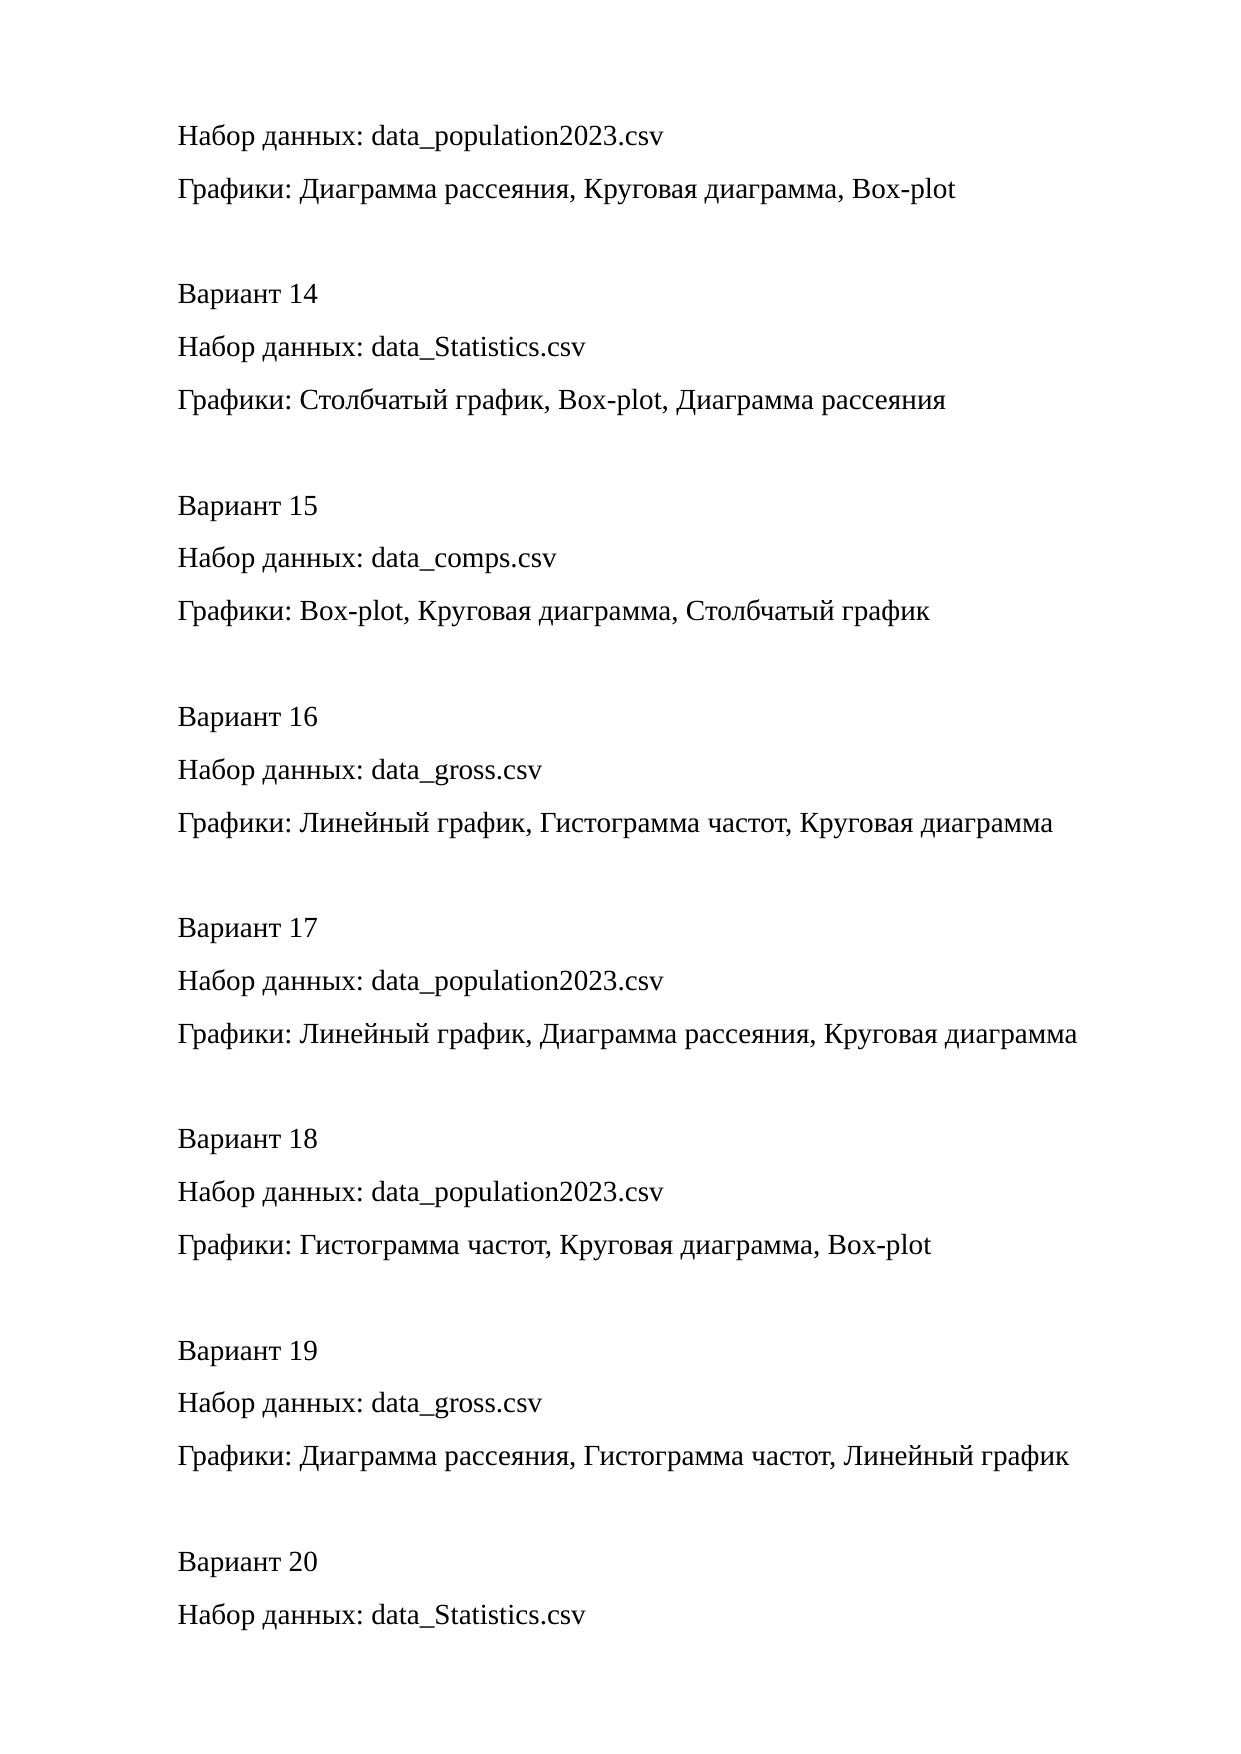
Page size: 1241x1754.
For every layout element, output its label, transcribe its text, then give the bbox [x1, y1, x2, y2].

text Вариант 20 [177, 1544, 1152, 1578]
text Вариант 19 [177, 1333, 1152, 1366]
text Набор данных: data_Statistics.csv [177, 1597, 1152, 1630]
text Вариант 17 [177, 910, 1152, 944]
text Вариант 18 [177, 1122, 1152, 1155]
text Графики: Диаграмма рассеяния, Круговая диаграмма, Box-plot [177, 171, 1152, 204]
text Набор данных: data_population2023.csv [177, 118, 1152, 152]
text Набор данных: data_population2023.csv [177, 1174, 1152, 1208]
text Набор данных: data_Statistics.csv [177, 329, 1152, 363]
text Графики: Box-plot, Круговая диаграмма, Столбчатый график [177, 593, 1152, 627]
text Набор данных: data_gross.csv [177, 752, 1152, 785]
text Графики: Линейный график, Диаграмма рассеяния, Круговая диаграмма [177, 1016, 1152, 1049]
text Набор данных: data_gross.csv [177, 1386, 1152, 1419]
text Набор данных: data_population2023.csv [177, 963, 1152, 997]
text Графики: Гистограмма частот, Круговая диаграмма, Box-plot [177, 1227, 1152, 1261]
text Графики: Линейный график, Гистограмма частот, Круговая диаграмма [177, 805, 1152, 838]
text Вариант 14 [177, 277, 1152, 310]
text Графики: Столбчатый график, Box-plot, Диаграмма рассеяния [177, 382, 1152, 416]
text Вариант 15 [177, 488, 1152, 521]
text Набор данных: data_comps.csv [177, 541, 1152, 574]
text Вариант 16 [177, 699, 1152, 733]
text Графики: Диаграмма рассеяния, Гистограмма частот, Линейный график [177, 1438, 1152, 1472]
